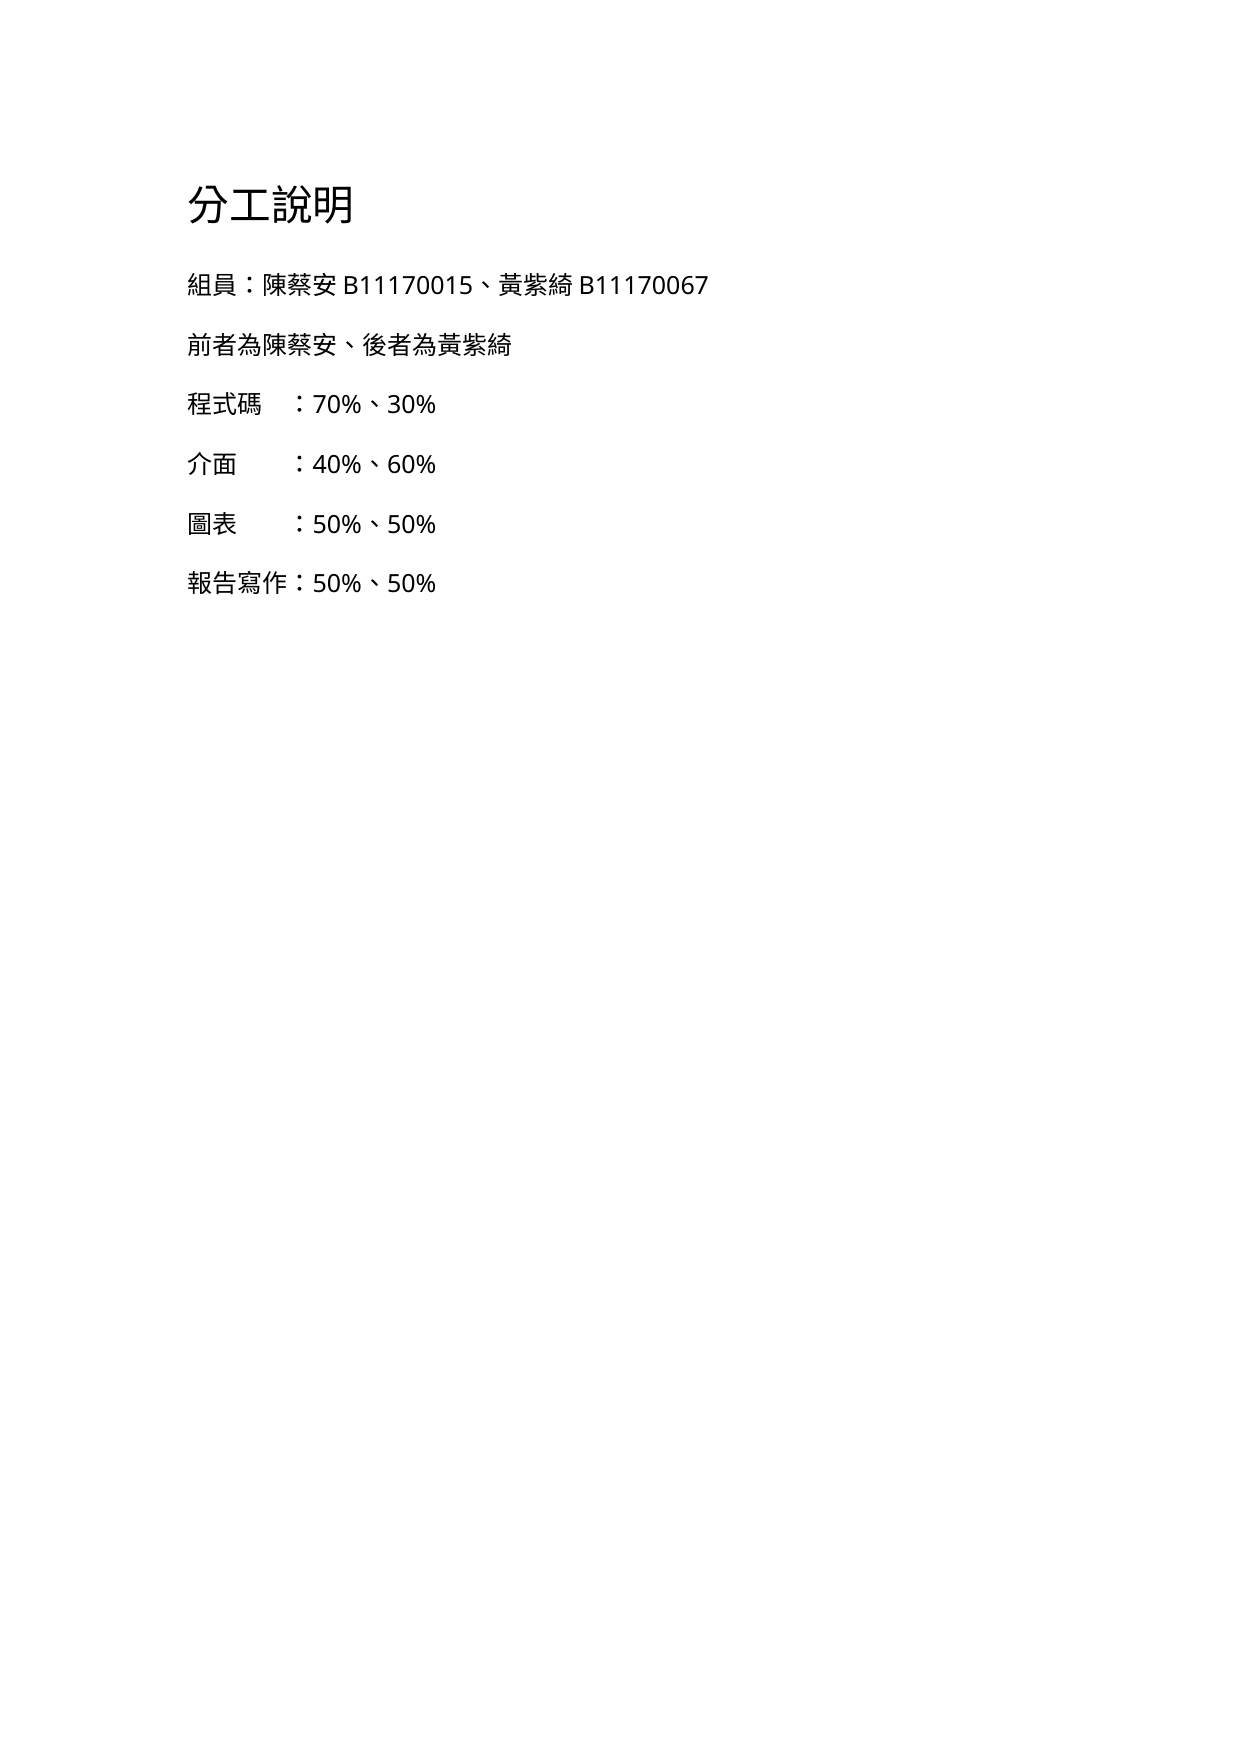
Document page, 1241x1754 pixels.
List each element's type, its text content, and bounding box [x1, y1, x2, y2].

text 分工說明 [187, 164, 1053, 239]
text 報告寫作：50%、50% [187, 563, 1053, 601]
text 介面 ：40%、60% [187, 444, 1053, 481]
text 前者為陳蔡安、後者為黃紫綺 [187, 325, 1053, 362]
text 程式碼 ：70%、30% [187, 384, 1053, 422]
text 圖表 ：50%、50% [187, 503, 1053, 541]
text 組員：陳蔡安B11170015、黃紫綺B11170067 [187, 265, 1053, 303]
